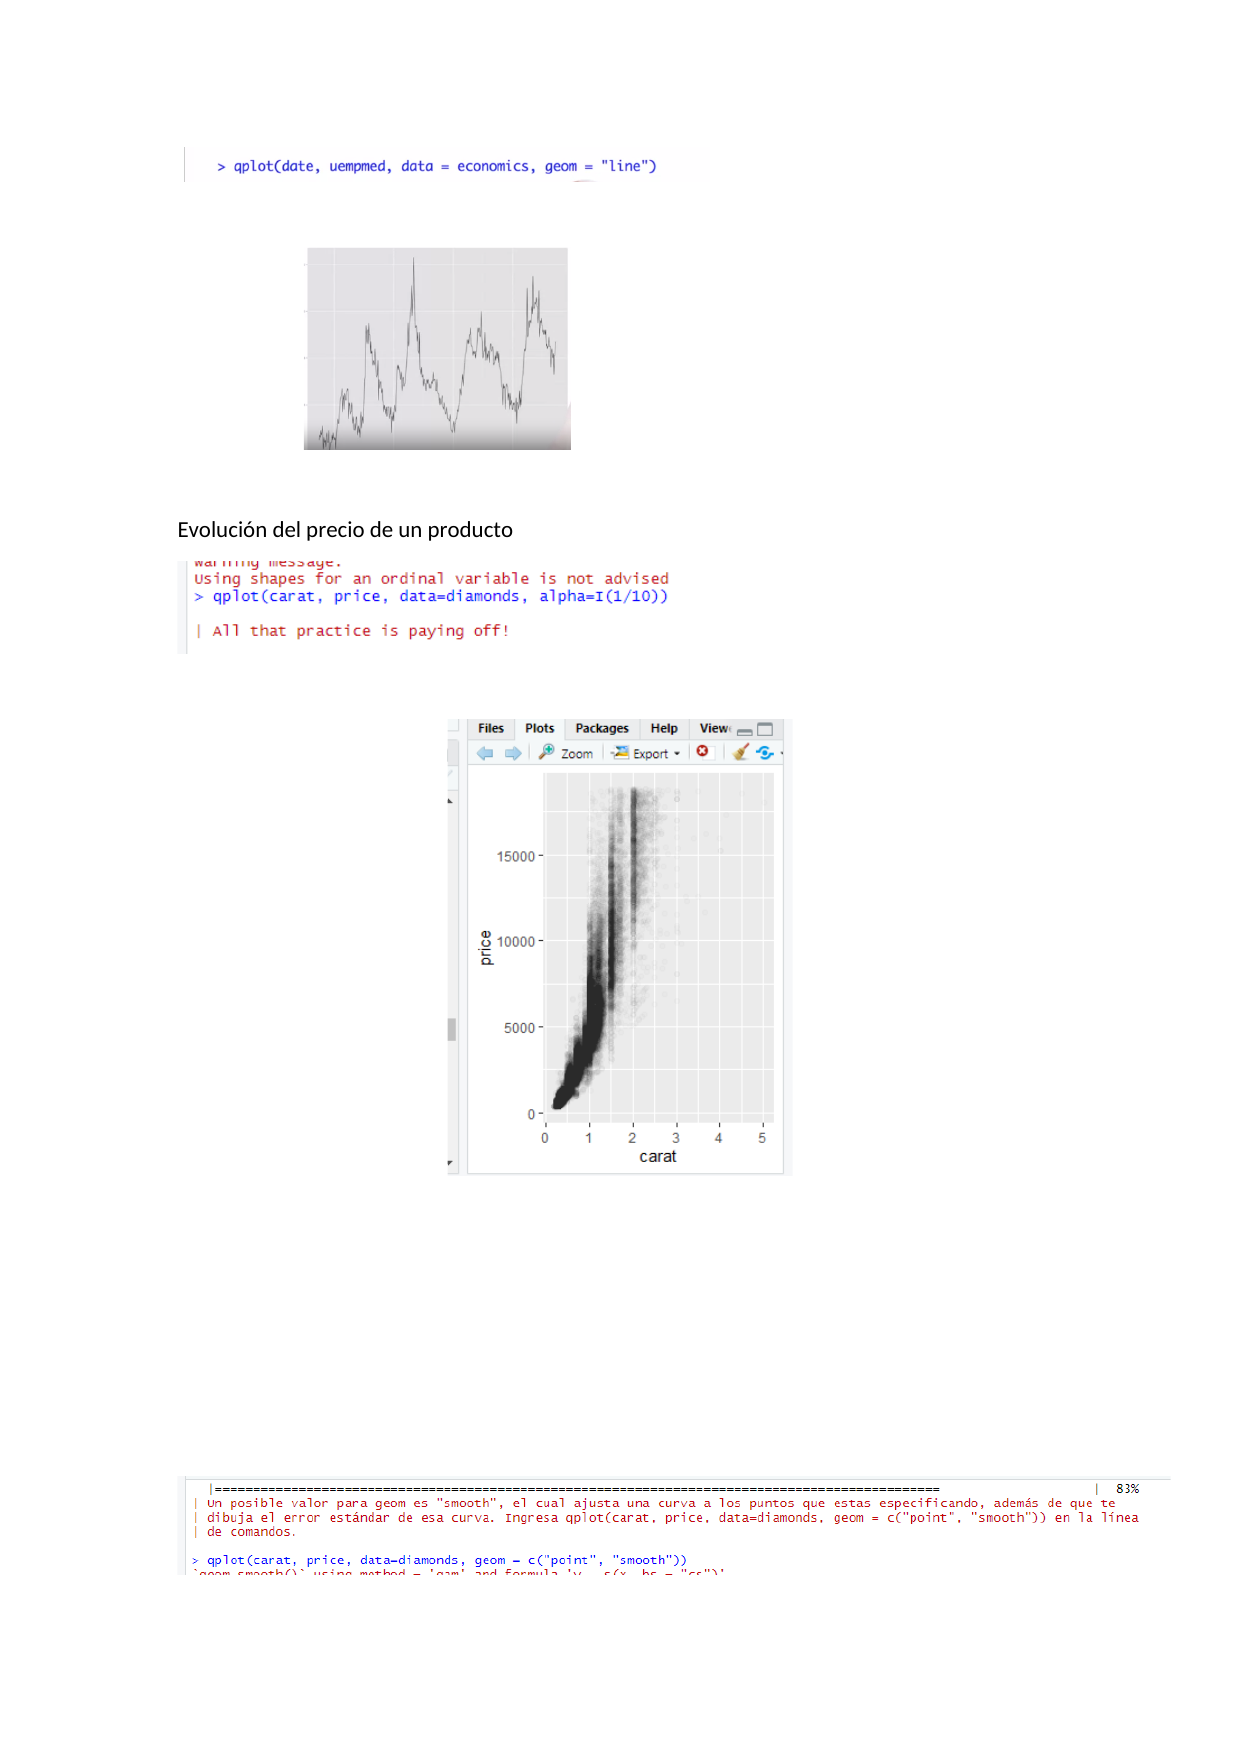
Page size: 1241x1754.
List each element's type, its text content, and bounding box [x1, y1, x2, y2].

picture [447, 719, 793, 1176]
picture [177, 147, 710, 182]
picture [177, 561, 736, 654]
picture [303, 247, 571, 450]
text Evolución del precio de un producto [177, 515, 1063, 543]
picture [177, 1476, 1171, 1575]
